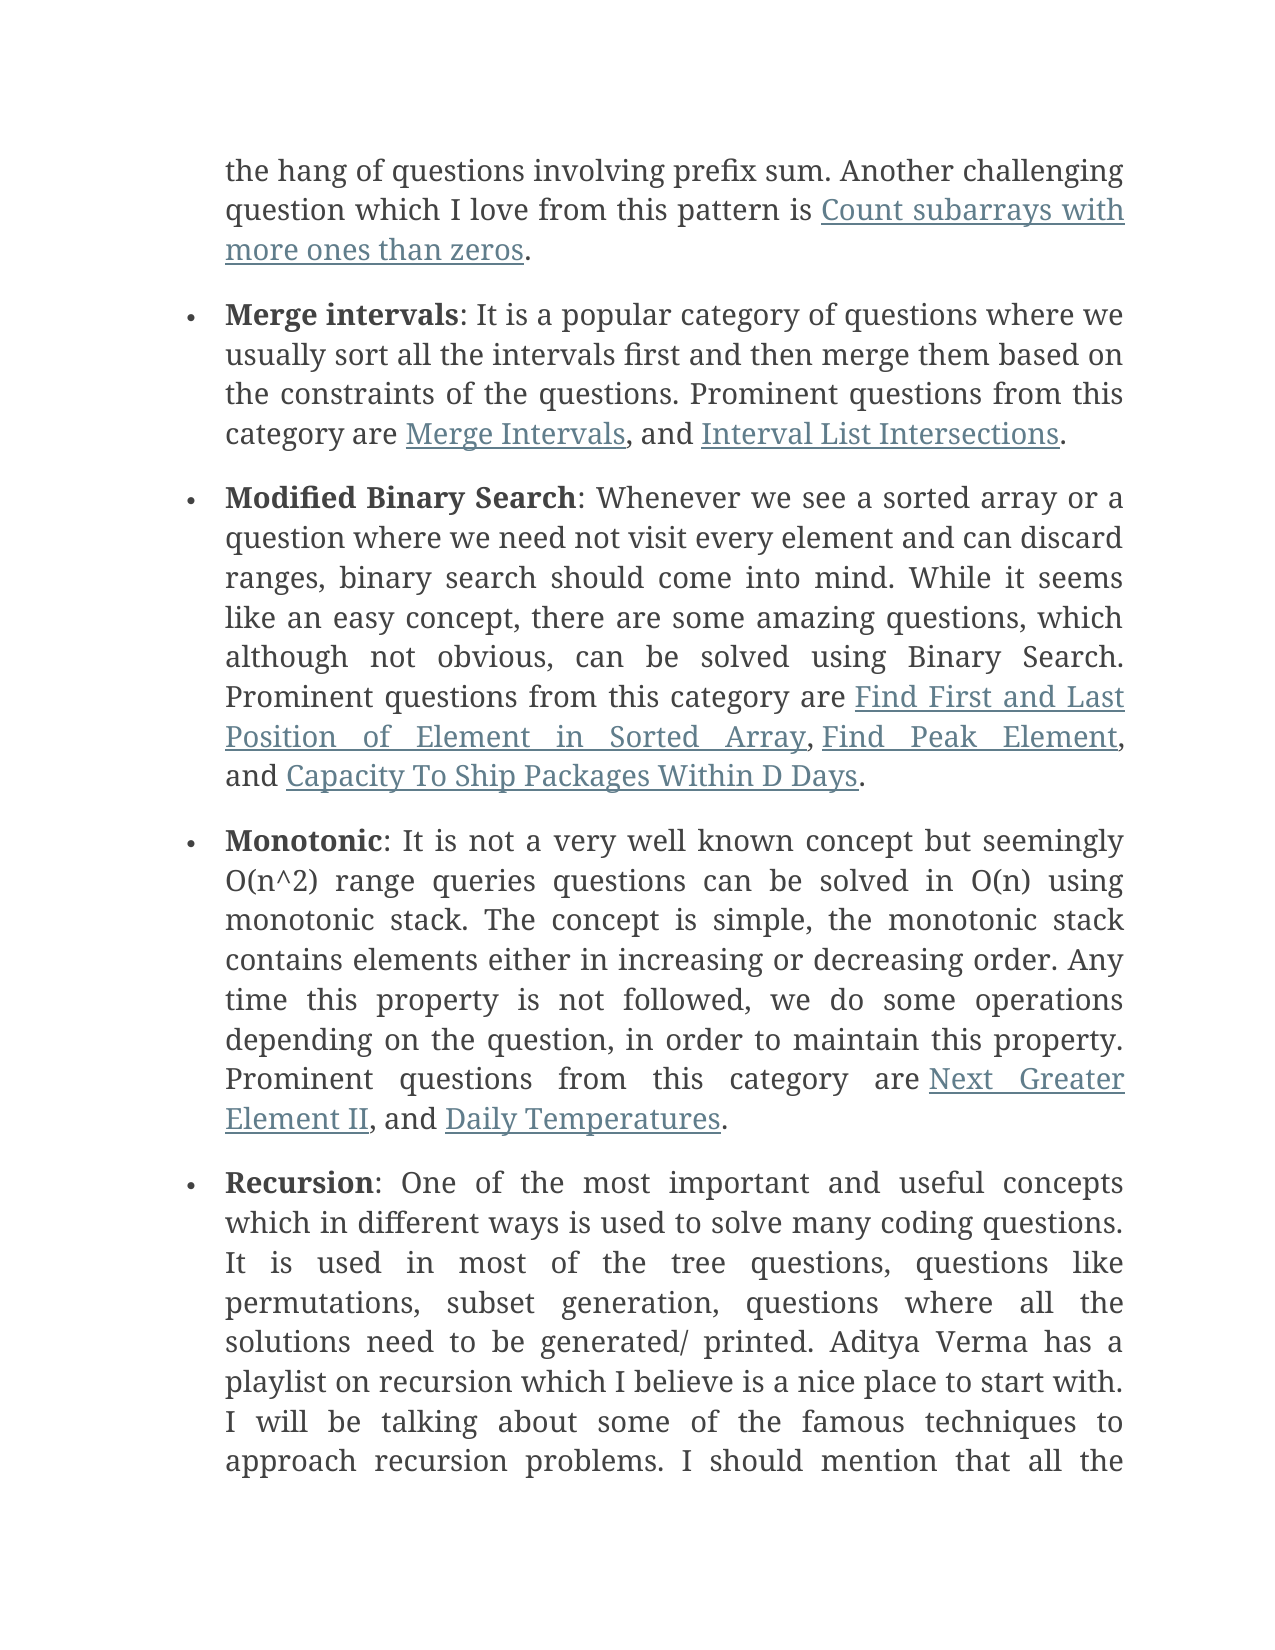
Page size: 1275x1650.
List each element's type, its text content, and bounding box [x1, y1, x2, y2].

list Modified Binary Search: Whenever we see a sorted array or a question where we need not visit every element and can discard ranges, binary search should come into mind. While it seems like an easy concept, there are some amazing questions, which although not obvious, can be solved using Binary Search. Prominent questions from this category are Find First and Last Position of Element in Sorted Array, Find Peak Element, and Capacity To Ship Packages Within D Days. [187, 478, 1125, 795]
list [187, 1163, 1125, 1480]
list Merge intervals: It is a popular category of questions where we usually sort all the intervals first and then merge them based on the constraints of the questions. Prominent questions from this category are Merge Intervals, and Interval List Intersections. [187, 294, 1125, 453]
list Monotonic: It is not a very well known concept but seemingly O(n^2) range queries questions can be solved in O(n) using monotonic stack. The concept is simple, the monotonic stack contains elements either in increasing or decreasing order. Any time this property is not followed, we do some operations depending on the question, in order to maintain this property. Prominent questions from this category are Next Greater Element II, and Daily Temperatures. [187, 820, 1125, 1138]
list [187, 150, 1125, 269]
